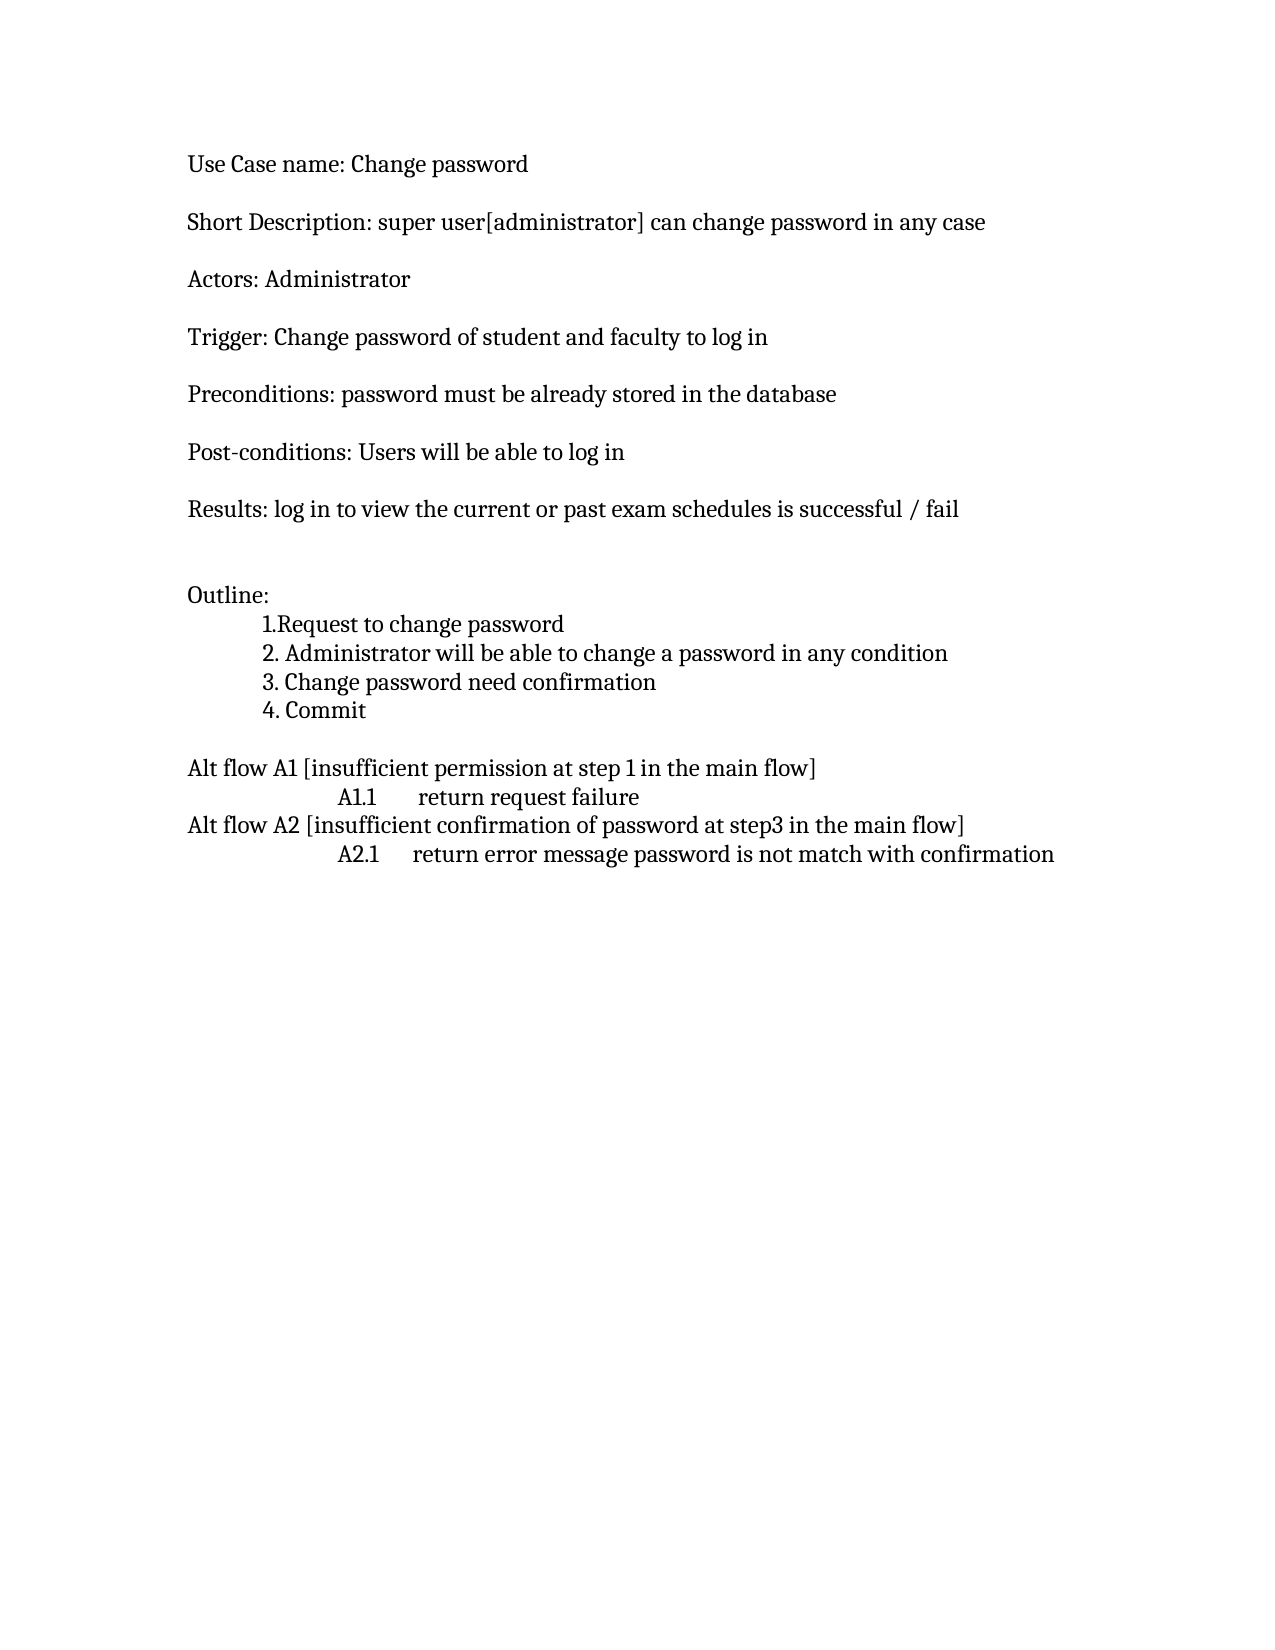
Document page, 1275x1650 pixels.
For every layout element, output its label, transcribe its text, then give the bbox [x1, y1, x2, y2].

text A1.1 return request failure [187, 782, 1087, 811]
text Alt flow A1 [insufficient permission at step 1 in the main flow] [187, 754, 1087, 782]
text Outline: [187, 581, 1087, 610]
text Preconditions: password must be already stored in the database [187, 380, 1087, 409]
text Use Case name: Change password [187, 150, 1087, 179]
text Actors: Administrator [187, 265, 1087, 294]
text Alt flow A2 [insufficient confirmation of password at step3 in the main flow] [187, 811, 1087, 840]
text 4. Commit [187, 696, 1087, 725]
text 3. Change password need confirmation [187, 667, 1087, 696]
text Post-conditions: Users will be able to log in [187, 437, 1087, 466]
text A2.1 return error message password is not match with confirmation [187, 840, 1087, 869]
text 2. Administrator will be able to change a password in any condition [187, 639, 1087, 667]
text Trigger: Change password of student and faculty to log in [187, 322, 1087, 351]
text Results: log in to view the current or past exam schedules is successful / fail [187, 495, 1087, 524]
text 1.Request to change password [187, 610, 1087, 639]
text Short Description: super user[administrator] can change password in any case [187, 207, 1087, 236]
